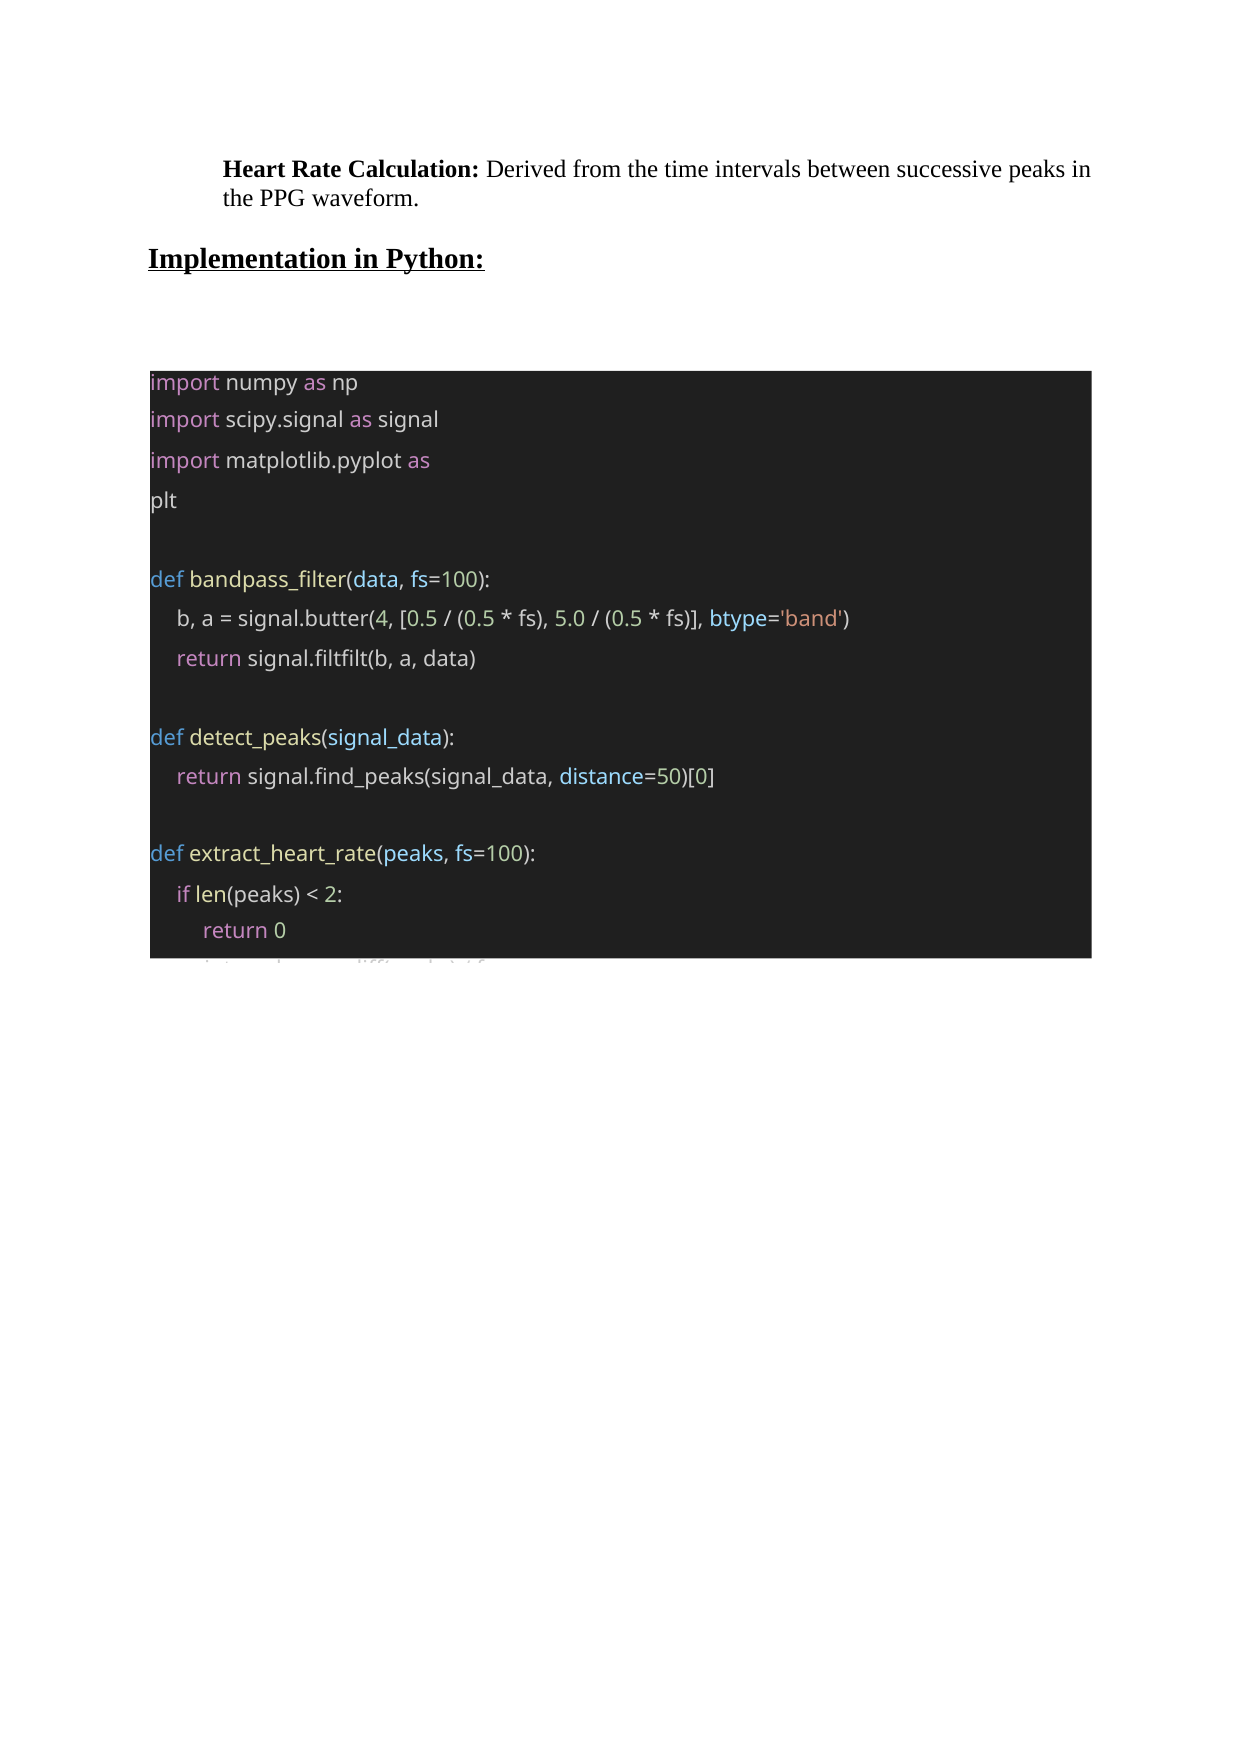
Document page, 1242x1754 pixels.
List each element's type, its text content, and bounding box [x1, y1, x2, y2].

text Heart Rate Calculation: Derived from the time intervals between successive peaks in the PPG waveform. [223, 154, 1094, 212]
text Implementation in Python: [148, 241, 1094, 274]
